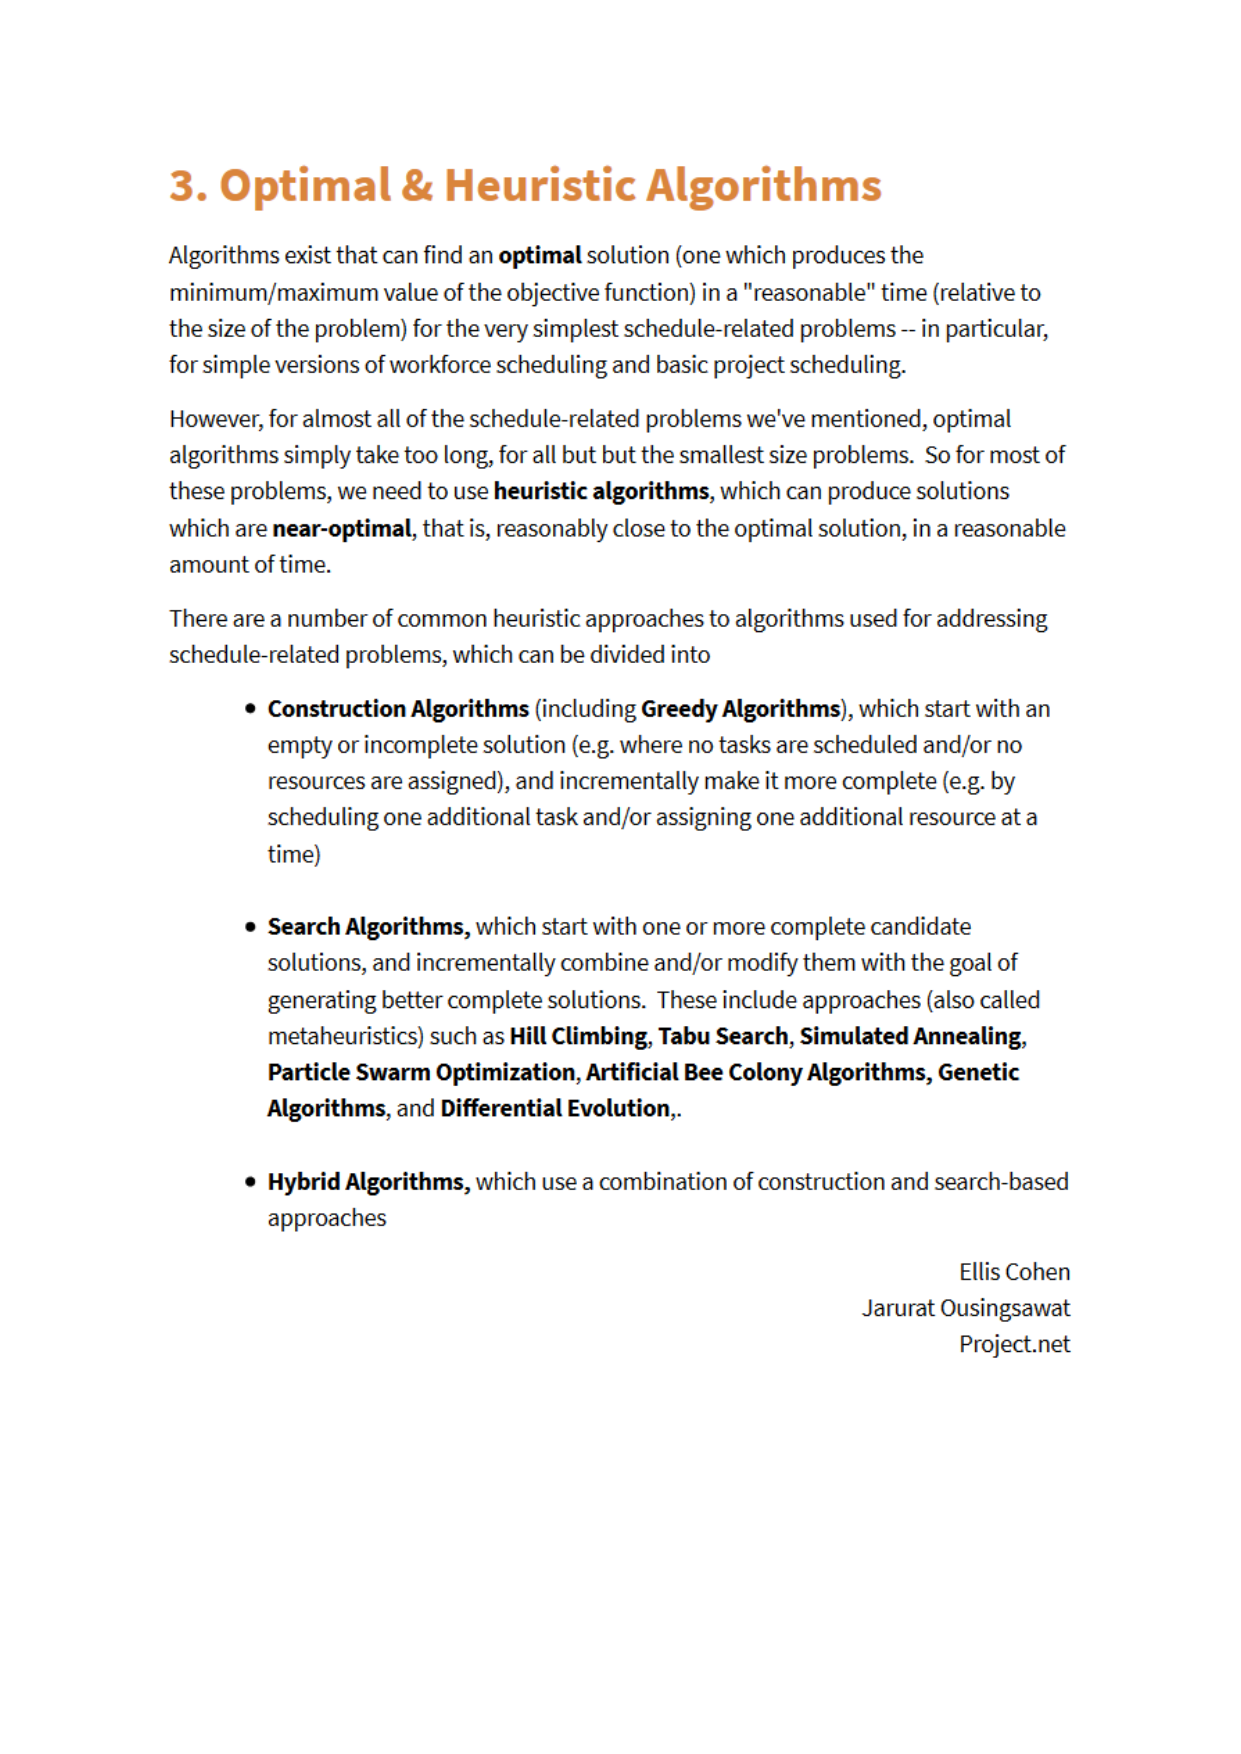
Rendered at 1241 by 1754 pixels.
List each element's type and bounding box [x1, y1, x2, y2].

picture [147, 147, 1093, 1369]
